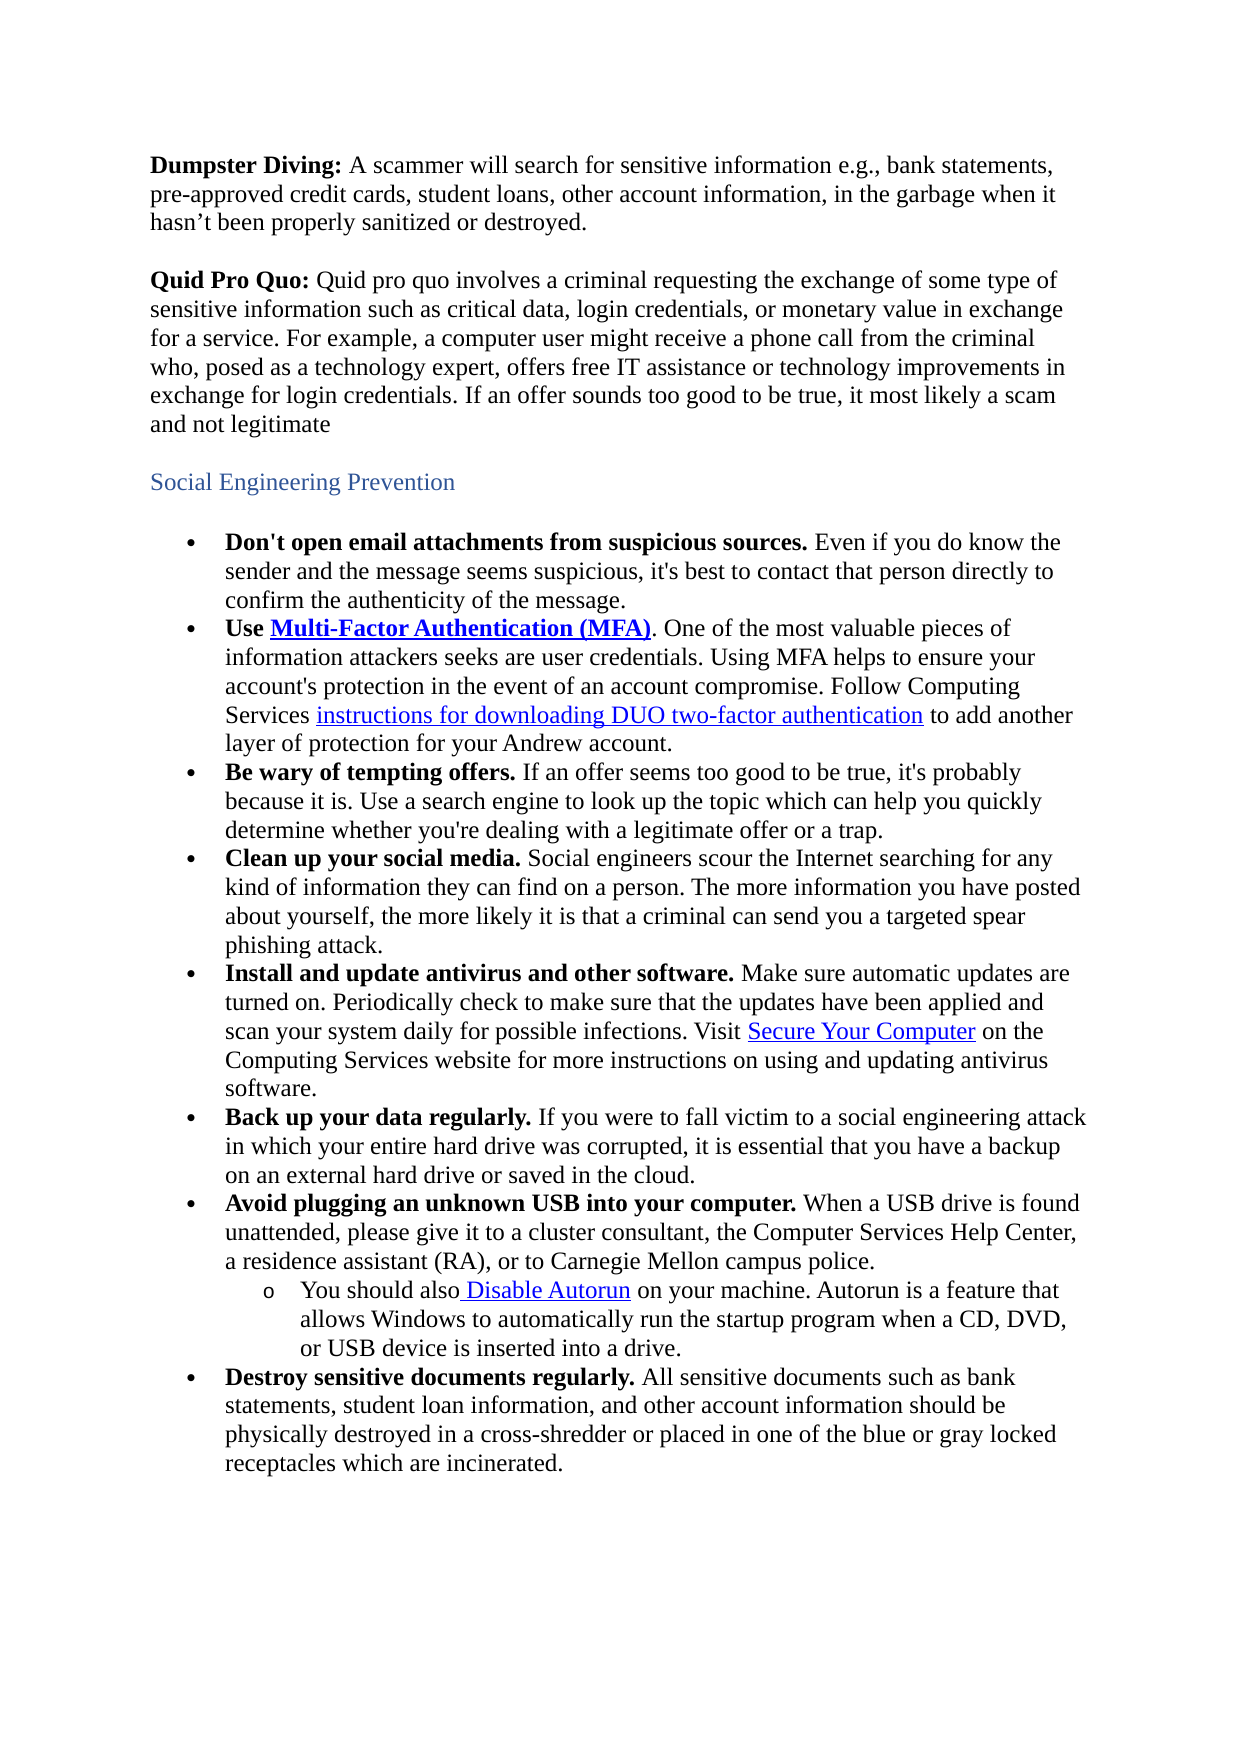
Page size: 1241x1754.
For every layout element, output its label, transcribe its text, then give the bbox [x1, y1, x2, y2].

list You should also Disable Autorun on your machine. Autorun is a feature that allows Windows to automatically run the startup program when a CD, DVD, or USB device is inserted into a drive. [262, 1275, 1090, 1362]
list Clean up your social media. Social engineers scour the Internet searching for any kind of information they can find on a person. The more information you have posted about yourself, the more likely it is that a criminal can send you a targeted spear phishing attack. [187, 843, 1090, 958]
list Be wary of tempting offers. If an offer seems too good to be true, it's probably because it is. Use a search engine to look up the topic which can help you quickly determine whether you're dealing with a legitimate offer or a trap. [187, 757, 1090, 843]
list Don't open email attachments from suspicious sources. Even if you do know the sender and the message seems suspicious, it's best to contact that person directly to confirm the authenticity of the message. [187, 527, 1090, 613]
list Back up your data regularly. If you were to fall victim to a social engineering attack in which your entire hard drive was corrupted, it is essential that you have a backup on an external hard drive or saved in the cloud. [187, 1102, 1090, 1188]
list Destroy sensitive documents regularly. All sensitive documents such as bank statements, student loan information, and other account information should be physically destroyed in a cross-shredder or placed in one of the blue or gray locked receptacles which are incinerated. [187, 1362, 1090, 1477]
text Quid Pro Quo: Quid pro quo involves a criminal requesting the exchange of some type of sensitive information such as critical data, login credentials, or monetary value in exchange for a service. For example, a computer user might receive a phone call from the criminal who, posed as a technology expert, offers free IT assistance or technology improvements in exchange for login credentials. If an offer sounds too good to be true, it most likely a scam and not legitimate [150, 265, 1090, 438]
list Install and update antivirus and other software. Make sure automatic updates are turned on. Periodically check to make sure that the updates have been applied and scan your system daily for possible infections. Visit Secure Your Computer on the Computing Services website for more instructions on using and updating antivirus software. [187, 958, 1090, 1102]
text Dumpster Diving: A scammer will search for sensitive information e.g., bank statements, pre-approved credit cards, student loans, other account information, in the garbage when it hasn’t been properly sanitized or destroyed. [150, 150, 1090, 236]
list Use Multi-Factor Authentication (MFA). One of the most valuable pieces of information attackers seeks are user credentials. Using MFA helps to ensure your account's protection in the event of an account compromise. Follow Computing Services instructions for downloading DUO two-factor authentication to add another layer of protection for your Andrew account. [187, 613, 1090, 757]
subtitle Social Engineering Prevention [150, 467, 1090, 496]
list Avoid plugging an unknown USB into your computer. When a USB drive is found unattended, please give it to a cluster consultant, the Computer Services Help Center, a residence assistant (RA), or to Carnegie Mellon campus police. [187, 1188, 1090, 1275]
